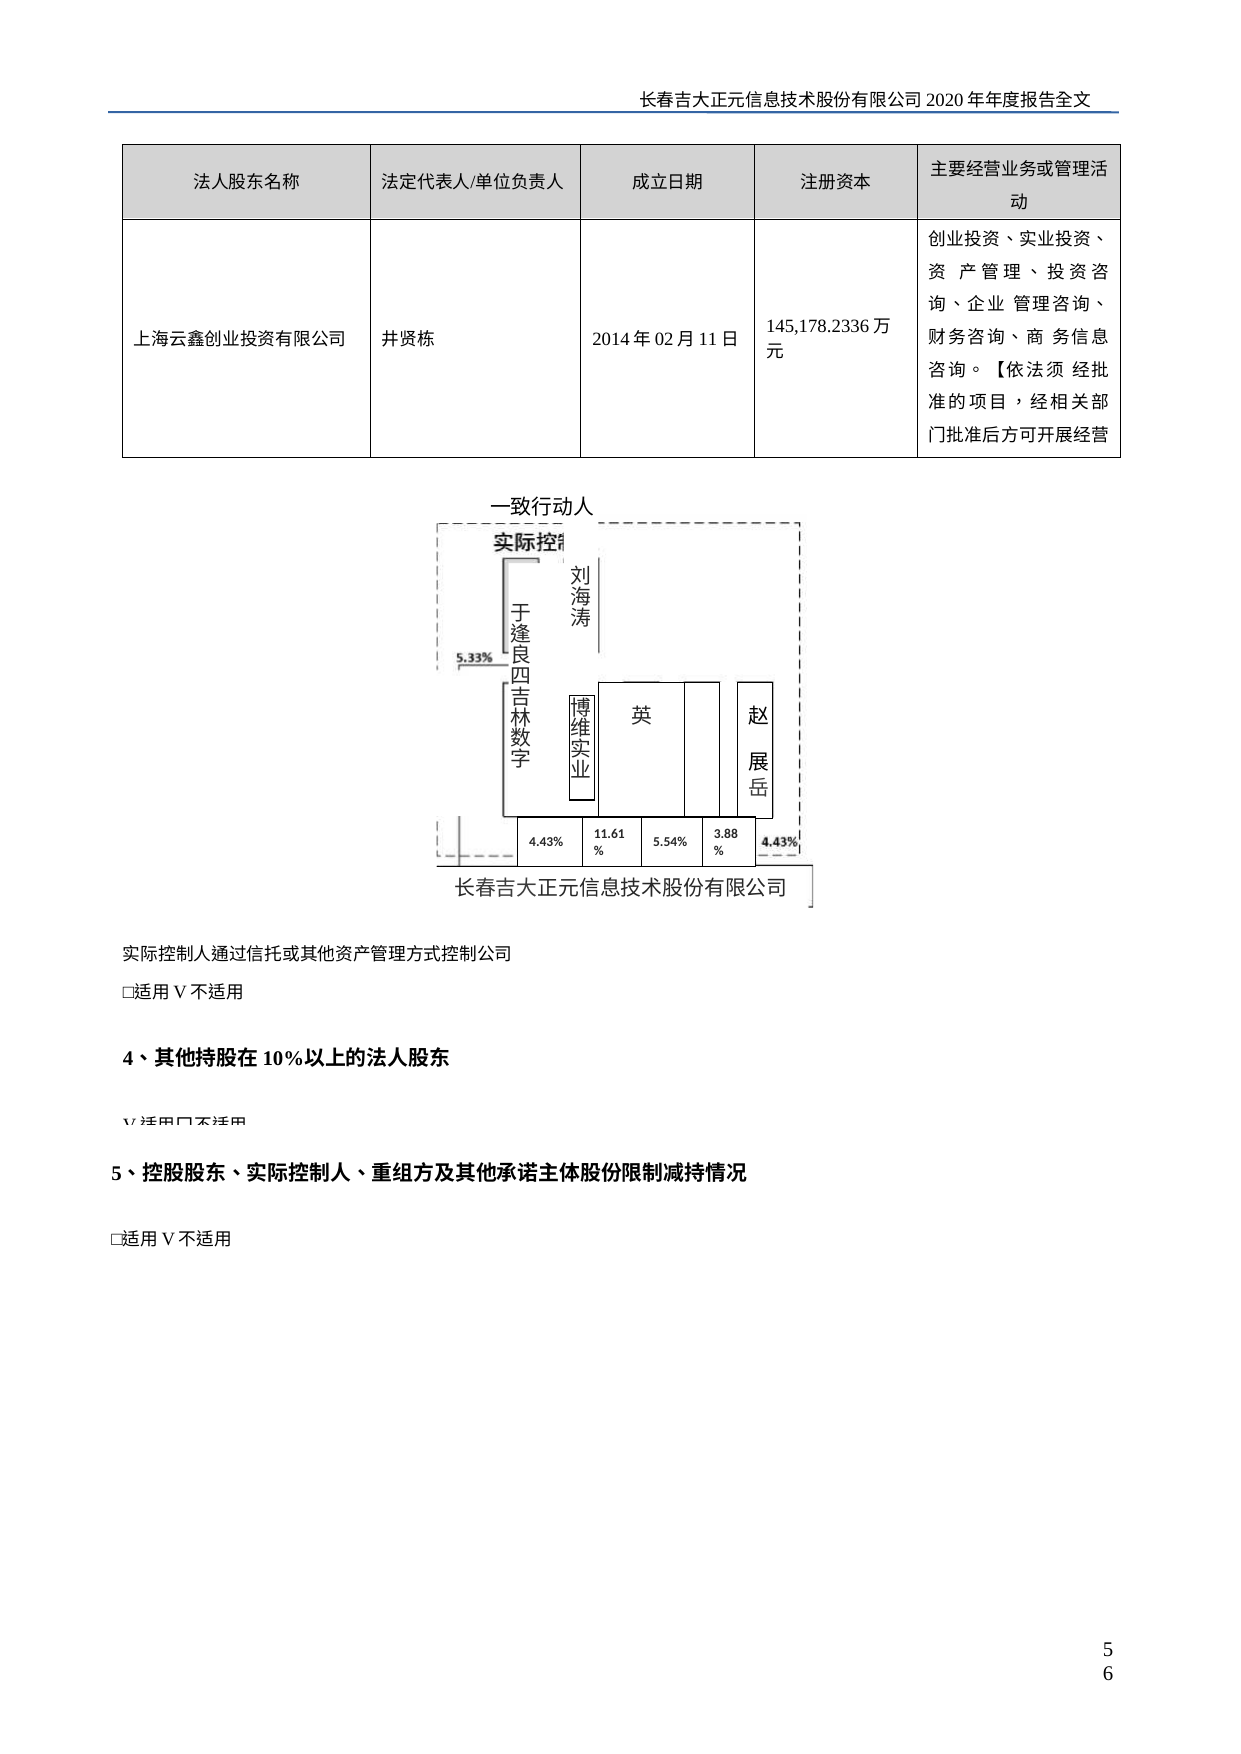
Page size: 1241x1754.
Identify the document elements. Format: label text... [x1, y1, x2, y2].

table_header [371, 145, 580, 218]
text □适用V不适用 [111, 1226, 1132, 1250]
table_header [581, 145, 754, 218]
picture [598, 491, 814, 908]
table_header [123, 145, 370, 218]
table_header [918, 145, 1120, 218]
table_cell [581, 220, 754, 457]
text 5、控股股东、实际控制人、重组方及其他承诺主体股份限制减持情况 [111, 1158, 1132, 1186]
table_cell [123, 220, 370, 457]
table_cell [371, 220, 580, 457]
picture [436, 523, 564, 867]
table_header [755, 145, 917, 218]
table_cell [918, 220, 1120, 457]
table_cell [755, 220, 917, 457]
